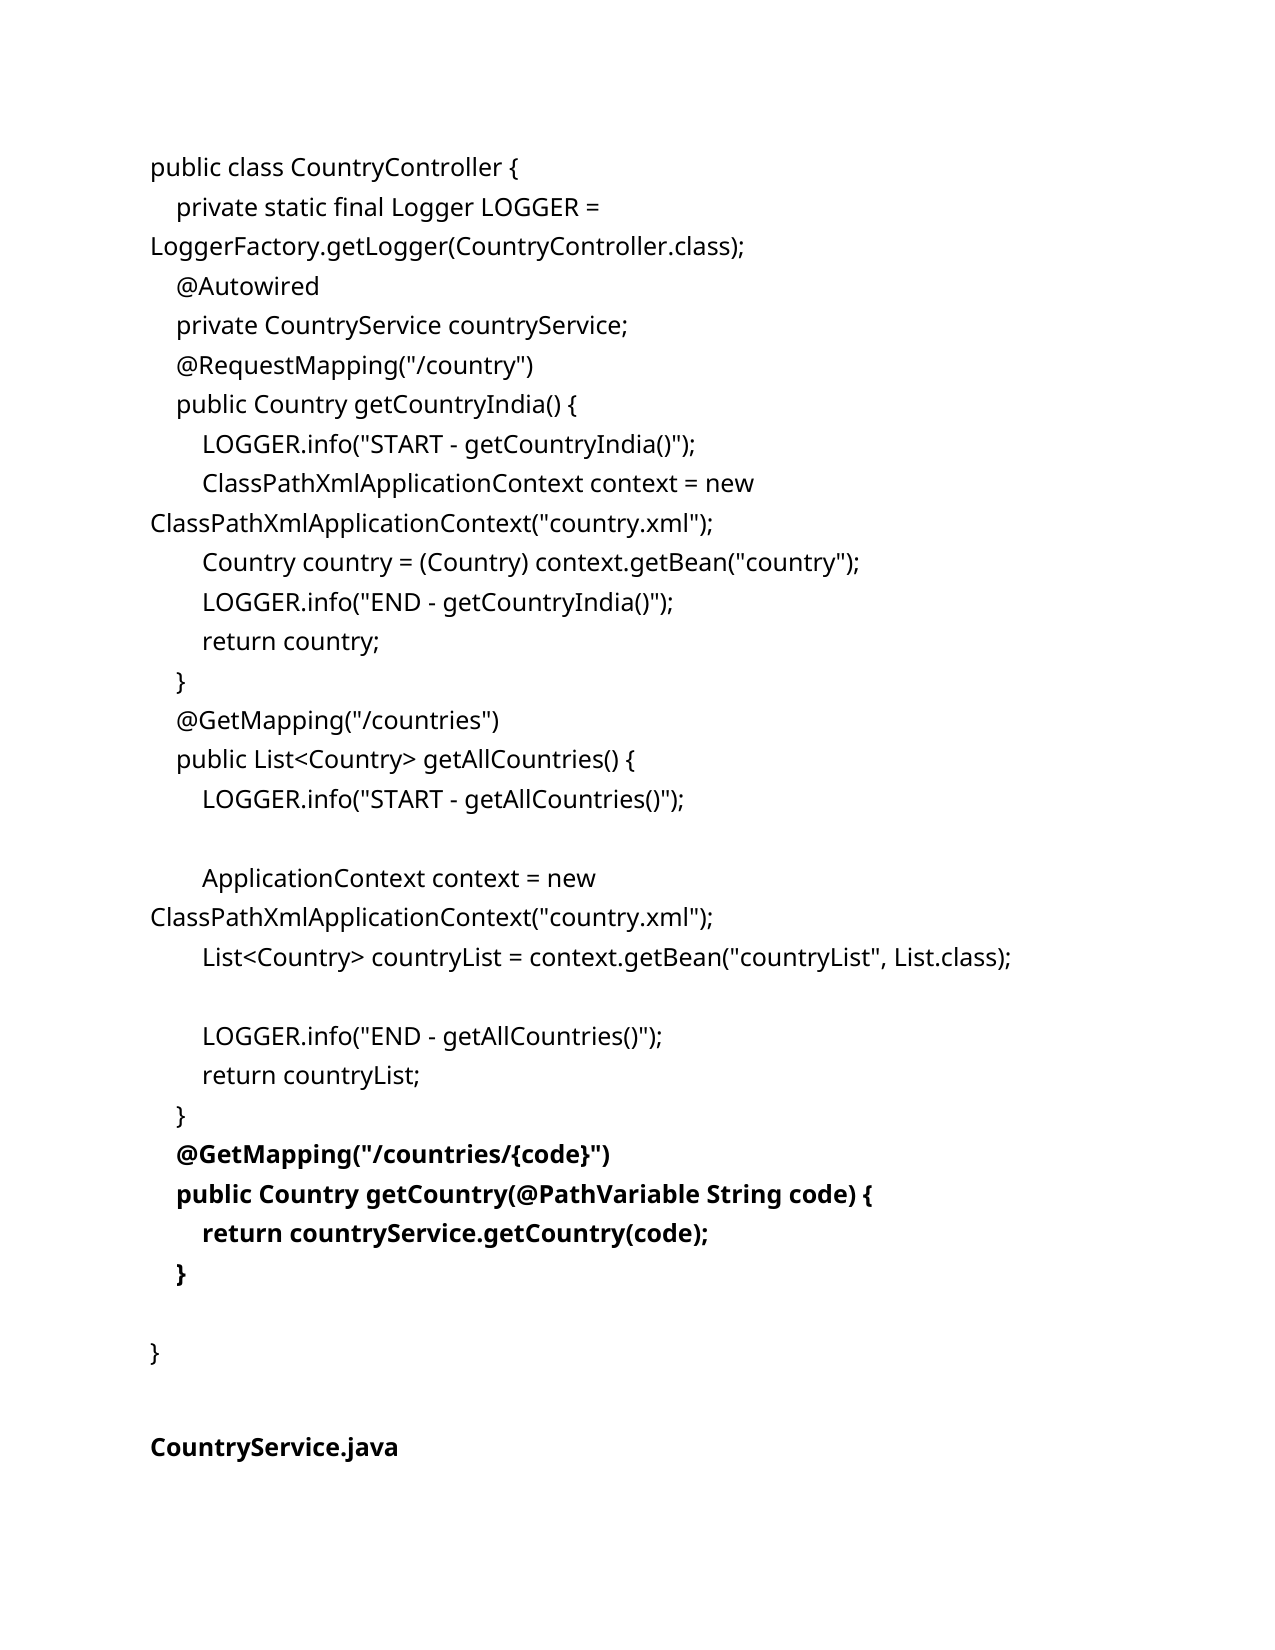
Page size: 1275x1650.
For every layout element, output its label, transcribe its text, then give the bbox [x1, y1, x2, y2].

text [150, 150, 1125, 1408]
text CountryService.java [150, 1430, 1125, 1464]
